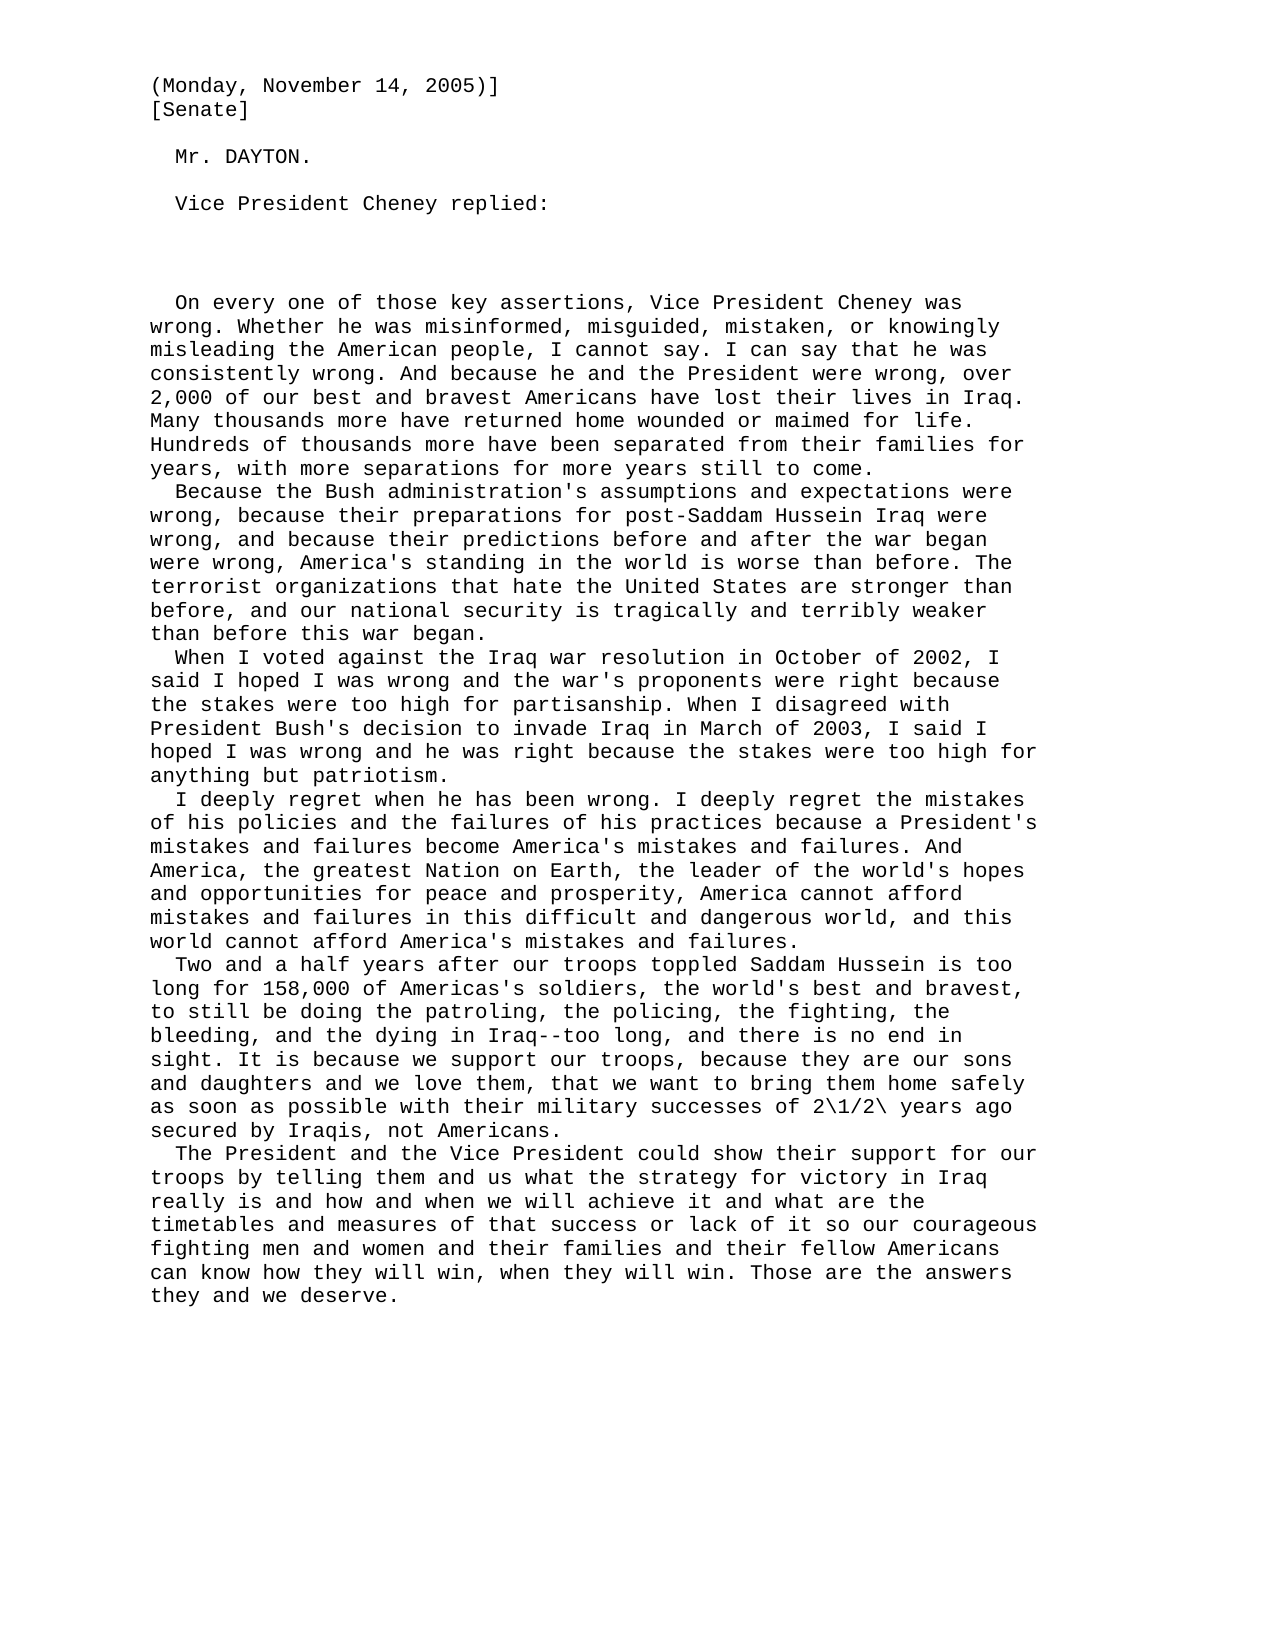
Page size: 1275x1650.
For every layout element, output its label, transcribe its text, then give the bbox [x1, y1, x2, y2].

text misleading the American people, I cannot say. I can say that he was [150, 339, 1125, 363]
text Vice President Cheney replied: [150, 193, 1125, 217]
text mistakes and failures in this difficult and dangerous world, and this [150, 907, 1125, 931]
text really is and how and when we will achieve it and what are the [150, 1191, 1125, 1214]
text President Bush's decision to invade Iraq in March of 2003, I said I [150, 718, 1125, 741]
text can know how they will win, when they will win. Those are the answers [150, 1262, 1125, 1285]
text 2,000 of our best and bravest Americans have lost their lives in Iraq. [150, 387, 1125, 410]
text bleeding, and the dying in Iraq--too long, and there is no end in [150, 1025, 1125, 1049]
text secured by Iraqis, not Americans. [150, 1120, 1125, 1143]
text anything but patriotism. [150, 765, 1125, 789]
text Because the Bush administration's assumptions and expectations were [150, 481, 1125, 505]
text sight. It is because we support our troops, because they are our sons [150, 1049, 1125, 1072]
text than before this war began. [150, 623, 1125, 647]
text wrong, because their preparations for post-Saddam Hussein Iraq were [150, 505, 1125, 529]
text long for 158,000 of Americas's soldiers, the world's best and bravest, [150, 978, 1125, 1002]
text troops by telling them and us what the strategy for victory in Iraq [150, 1167, 1125, 1191]
text wrong. Whether he was misinformed, misguided, mistaken, or knowingly [150, 316, 1125, 339]
text as soon as possible with their military successes of 2\1/2\ years ago [150, 1096, 1125, 1120]
text of his policies and the failures of his practices because a President's [150, 812, 1125, 836]
text Hundreds of thousands more have been separated from their families for [150, 434, 1125, 458]
text Many thousands more have returned home wounded or maimed for life. [150, 410, 1125, 434]
text Two and a half years after our troops toppled Saddam Hussein is too [150, 954, 1125, 978]
text mistakes and failures become America's mistakes and failures. And [150, 836, 1125, 860]
text the stakes were too high for partisanship. When I disagreed with [150, 694, 1125, 718]
text they and we deserve. [150, 1285, 1125, 1309]
text and opportunities for peace and prosperity, America cannot afford [150, 883, 1125, 907]
text hoped I was wrong and he was right because the stakes were too high for [150, 741, 1125, 765]
text and daughters and we love them, that we want to bring them home safely [150, 1072, 1125, 1096]
text I deeply regret when he has been wrong. I deeply regret the mistakes [150, 789, 1125, 812]
text to still be doing the patroling, the policing, the fighting, the [150, 1002, 1125, 1025]
text world cannot afford America's mistakes and failures. [150, 931, 1125, 954]
text timetables and measures of that success or lack of it so our courageous [150, 1214, 1125, 1238]
text terrorist organizations that hate the United States are stronger than [150, 576, 1125, 599]
text wrong, and because their predictions before and after the war began [150, 529, 1125, 552]
text said I hoped I was wrong and the war's proponents were right because [150, 671, 1125, 694]
text America, the greatest Nation on Earth, the leader of the world's hopes [150, 860, 1125, 883]
text When I voted against the Iraq war resolution in October of 2002, I [150, 647, 1125, 671]
text fighting men and women and their families and their fellow Americans [150, 1238, 1125, 1262]
text On every one of those key assertions, Vice President Cheney was [150, 292, 1125, 316]
text were wrong, America's standing in the world is worse than before. The [150, 552, 1125, 576]
text consistently wrong. And because he and the President were wrong, over [150, 363, 1125, 387]
text The President and the Vice President could show their support for our [150, 1143, 1125, 1167]
text before, and our national security is tragically and terribly weaker [150, 599, 1125, 623]
text years, with more separations for more years still to come. [150, 458, 1125, 481]
